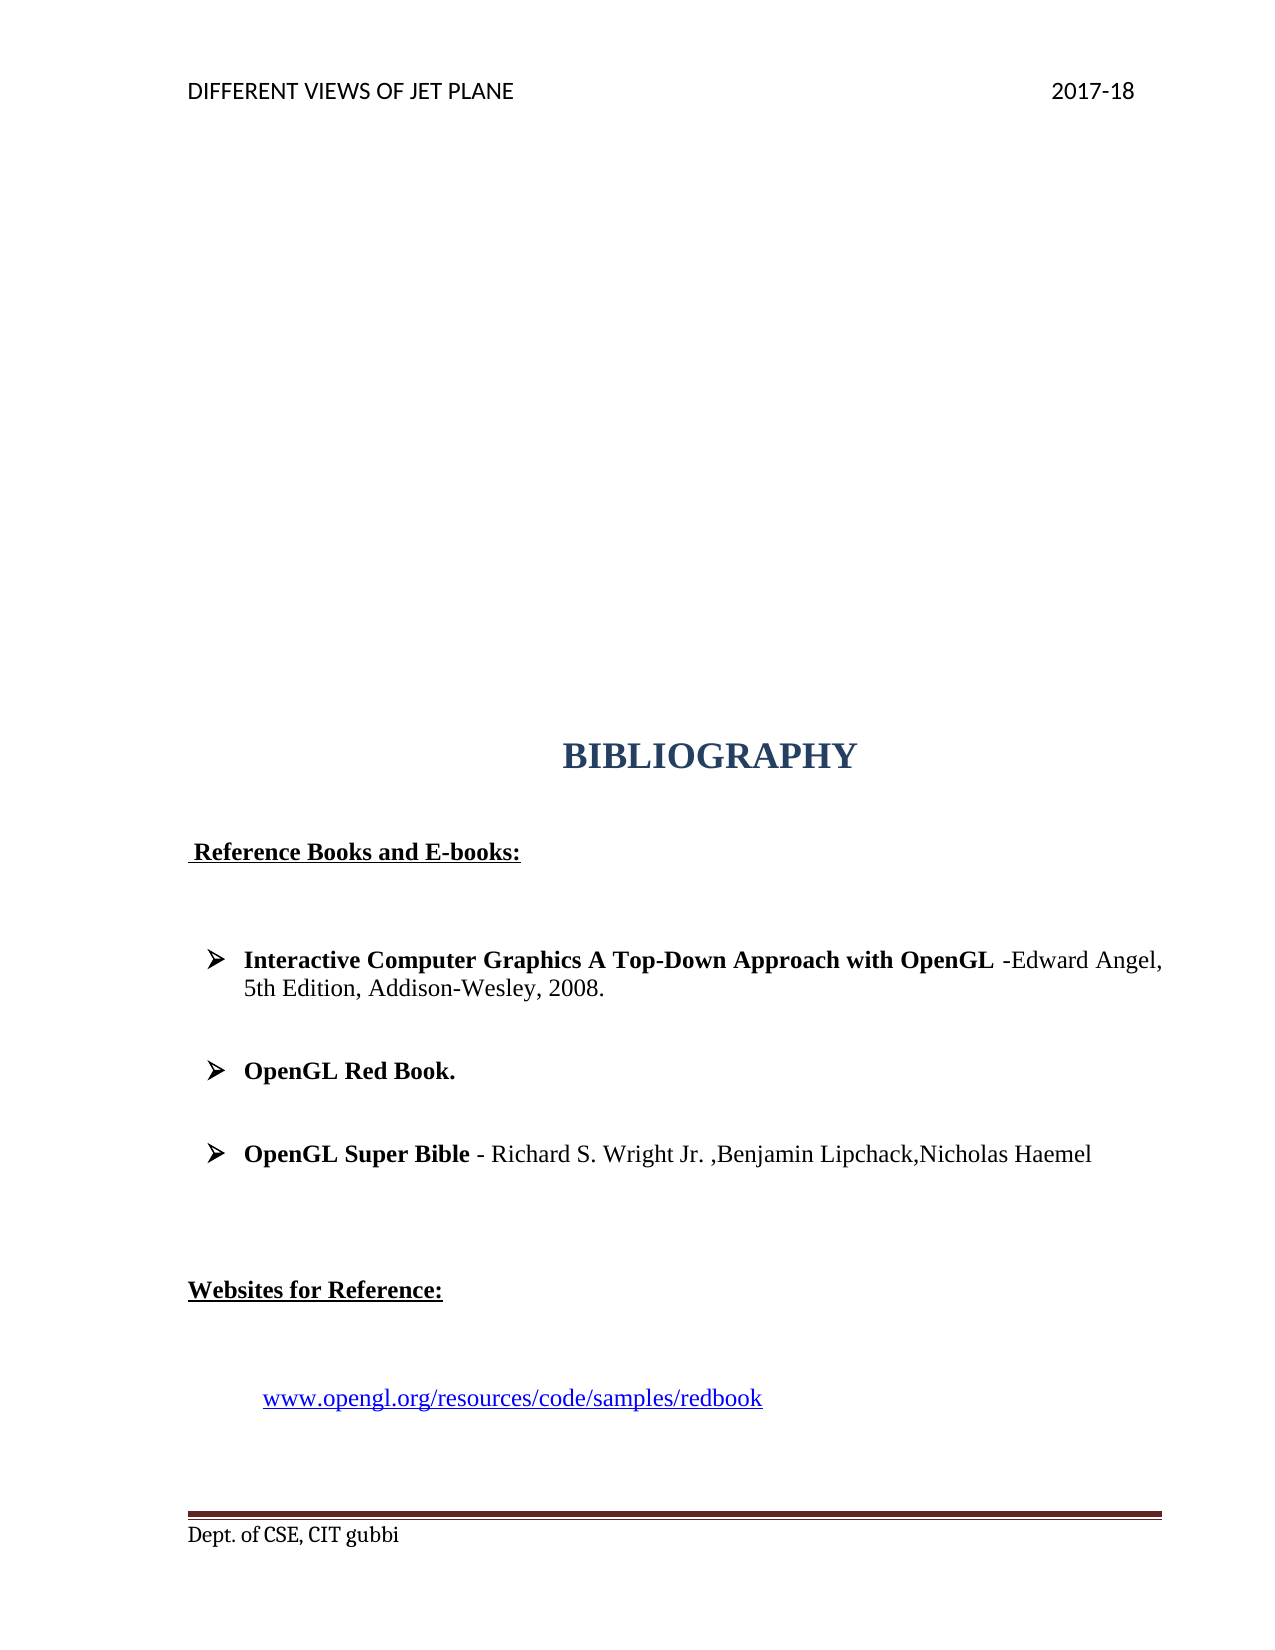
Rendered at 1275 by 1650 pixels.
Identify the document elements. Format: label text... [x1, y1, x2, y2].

list OpenGL Super Bible - Richard S. Wright Jr. ,Benjamin Lipchack,Nicholas Haemel [206, 1139, 1162, 1167]
subtitle BIBLIOGRAPHY [187, 733, 1162, 777]
text Reference Books and E-books: [187, 837, 1162, 866]
text www.opengl.org/resources/code/samples/redbook [187, 1383, 1162, 1412]
text Websites for Reference: [187, 1275, 1162, 1304]
list Interactive Computer Graphics A Top-Down Approach with OpenGL -Edward Angel, 5th Edition, Addison-Wesley, 2008. [206, 945, 1162, 1002]
list OpenGL Red Book. [206, 1056, 1162, 1085]
